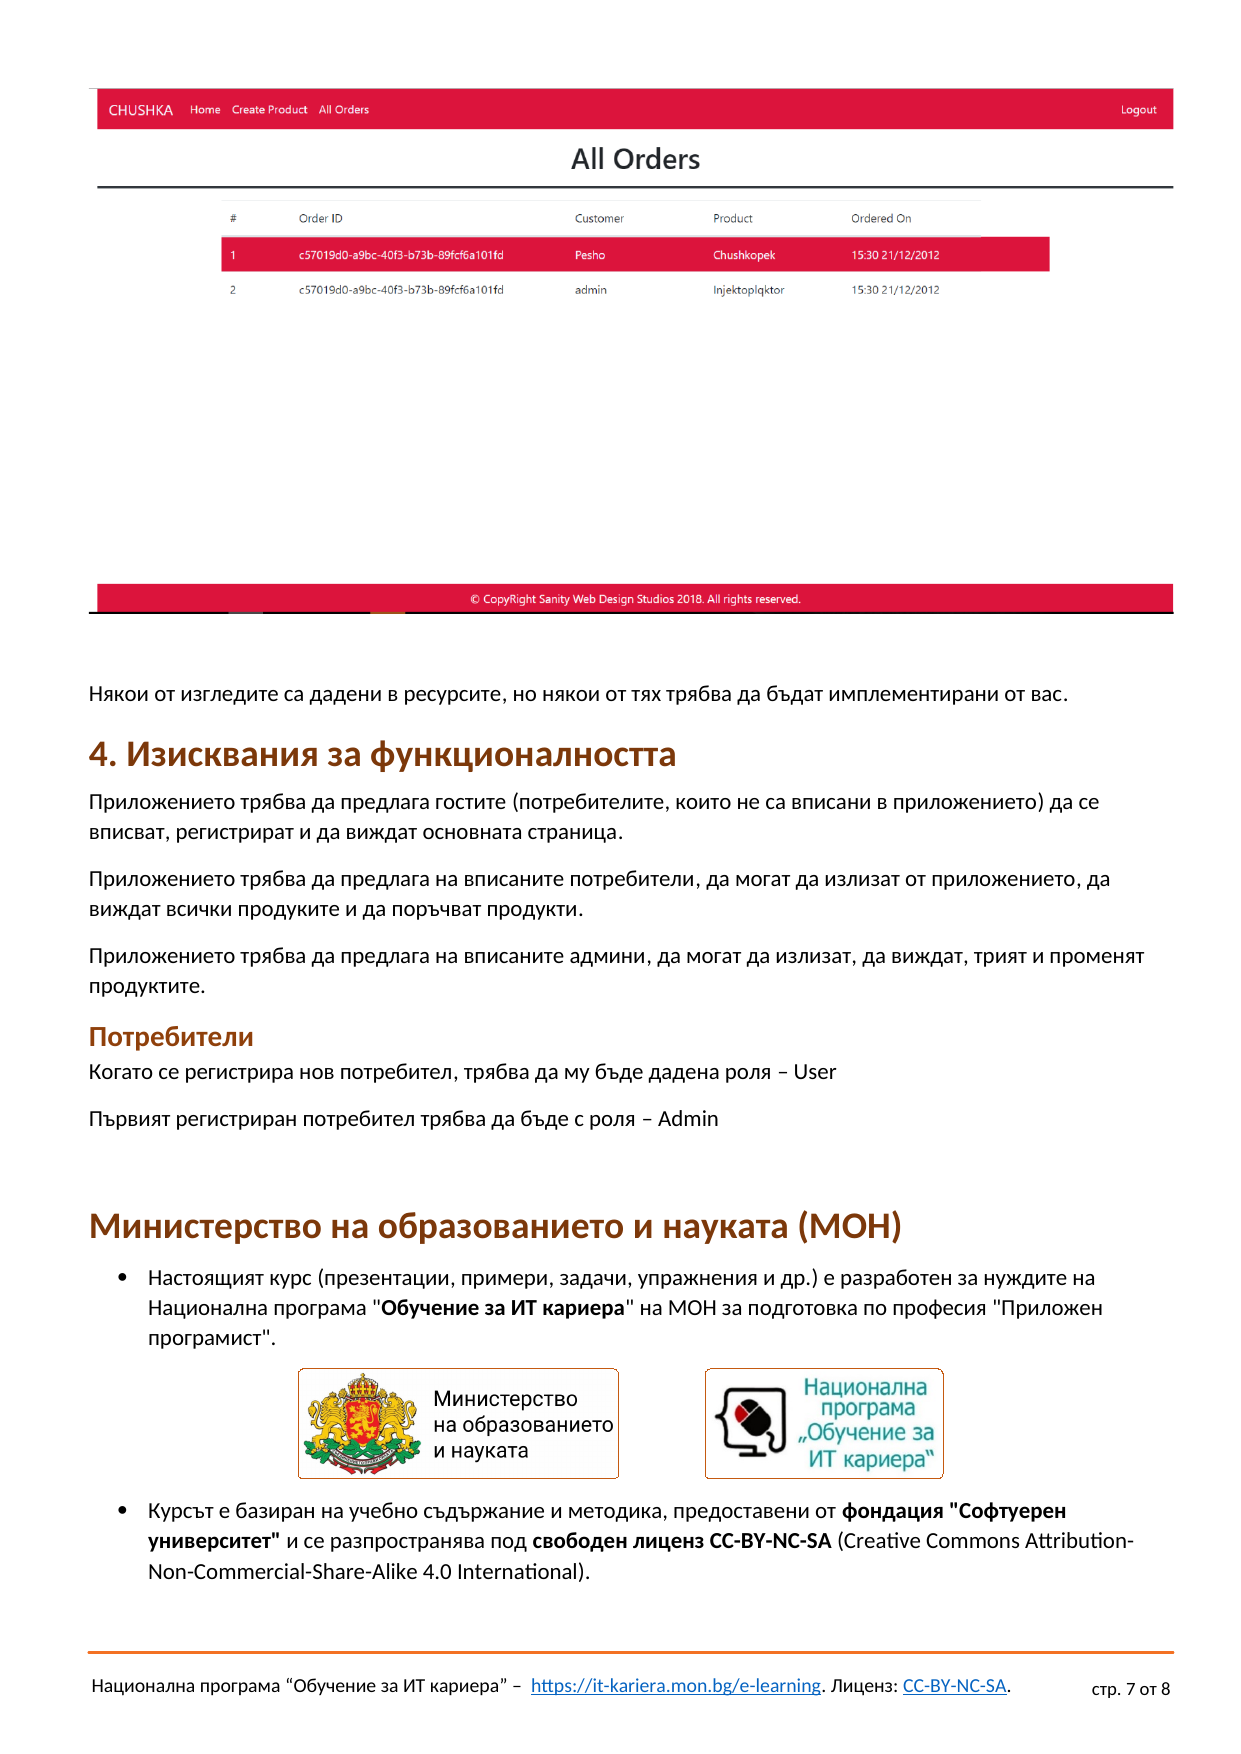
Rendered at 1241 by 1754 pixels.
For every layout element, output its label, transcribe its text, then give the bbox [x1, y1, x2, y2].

text Приложението трябва да предлага на вписаните админи, да могат да излизат, да виждат, трият и променят продуктите. [89, 941, 1152, 1000]
picture [88, 88, 1174, 614]
text Когато се регистрира нов потребител, трябва да му бъде дадена роля – User [89, 1057, 1152, 1085]
text Някои от изгледите са дадени в ресурсите, но някои от тях трябва да бъдат имплементирани от вас. [89, 679, 1152, 707]
subtitle Потребители [89, 1018, 1152, 1054]
list Курсът е базиран на учебно съдържание и методика, предоставени от фондация "Софтуерен университет" и се разпространява под свободен лиценз CC-BY-NC-SA (Creative Commons Attribution-Non-Commercial-Share-Alike 4.0 International). [118, 1496, 1152, 1585]
picture [706, 1368, 943, 1478]
subtitle Изисквания за функционалността [89, 730, 1152, 776]
list Настоящият курс (презентации, примери, задачи, упражнения и др.) е разработен за нуждите на Национална програма "Обучение за ИТ кариера" на МОН за подготовка по професия "Приложен програмист". [118, 1263, 1152, 1351]
subtitle Министерство на образованието и науката (МОН) [89, 1202, 1152, 1248]
picture [299, 1368, 619, 1478]
text Първият регистриран потребител трябва да бъде с роля – Admin [89, 1104, 1152, 1132]
text Приложението трябва да предлага гостите (потребителите, които не са вписани в приложението) да се вписват, регистрират и да виждат основната страница. [89, 787, 1152, 846]
text Приложението трябва да предлага на вписаните потребители, да могат да излизат от приложението, да виждат всички продуките и да поръчват продукти. [89, 864, 1152, 923]
